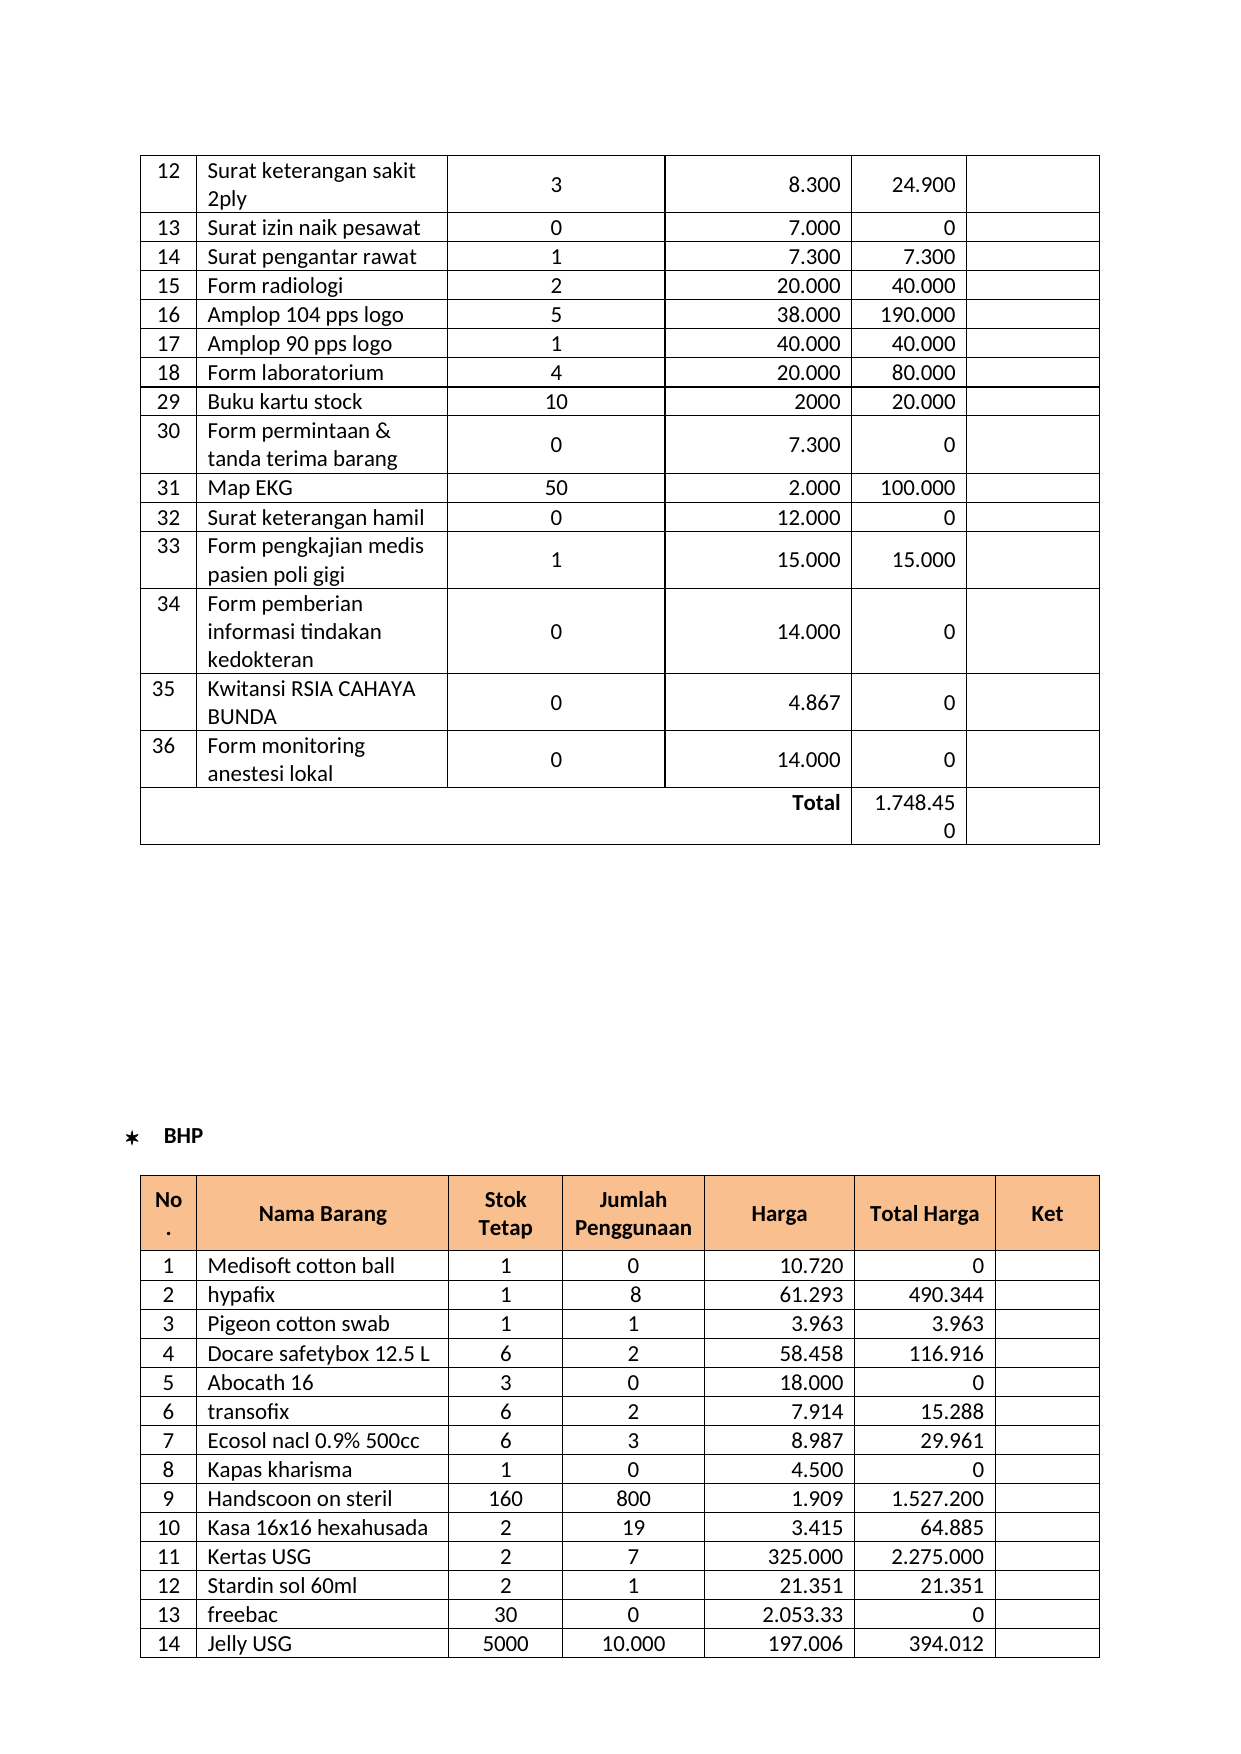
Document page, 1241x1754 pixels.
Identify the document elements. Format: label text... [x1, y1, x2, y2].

table_cell 0 [448, 674, 664, 730]
table_cell 18.000 [705, 1368, 854, 1396]
table_cell 4.500 [705, 1455, 854, 1483]
table_header Nama Barang [197, 1176, 448, 1250]
table_cell 40.000 [852, 329, 966, 357]
table_cell 3 [563, 1426, 704, 1454]
table_cell 0 [852, 674, 966, 730]
table_cell 0 [852, 416, 966, 472]
table_cell 3.415 [705, 1513, 854, 1541]
table_cell 6 [449, 1426, 562, 1454]
table_cell hypafix [197, 1281, 448, 1308]
table_cell 21.351 [855, 1571, 995, 1599]
table_cell 7.300 [666, 416, 851, 472]
table_cell [967, 271, 1099, 299]
table_cell 64.885 [855, 1513, 995, 1541]
table_cell Amplop 104 pps logo [197, 300, 447, 328]
table_cell Docare safetybox 12.5 L [197, 1339, 448, 1367]
table_cell 15.288 [855, 1397, 995, 1425]
table_cell [996, 1600, 1099, 1628]
table_cell 0 [855, 1368, 995, 1396]
table_cell 32 [141, 503, 196, 531]
table_cell Buku kartu stock [197, 388, 447, 415]
table_cell 13 [141, 213, 196, 241]
table_cell 2.275.000 [855, 1542, 995, 1570]
table_cell [967, 242, 1099, 270]
table_cell [996, 1339, 1099, 1367]
table_cell 33 [141, 532, 196, 588]
table_cell Kapas kharisma [197, 1455, 448, 1483]
table_cell 197.006 [705, 1629, 854, 1657]
table_cell 1 [449, 1455, 562, 1483]
table_cell 190.000 [852, 300, 966, 328]
table_cell 7.000 [666, 213, 851, 241]
table_cell 6 [141, 1397, 196, 1425]
table_cell Form monitoring anestesi lokal [197, 731, 447, 787]
table_cell [996, 1310, 1099, 1338]
table_cell 2 [449, 1513, 562, 1541]
table_cell 13 [141, 1600, 196, 1628]
table_cell 6 [449, 1397, 562, 1425]
table_cell Kwitansi RSIA CAHAYA BUNDA [197, 674, 447, 730]
table_cell Surat izin naik pesawat [197, 213, 447, 241]
table_cell 1 [563, 1310, 704, 1338]
table_cell 7.300 [666, 242, 851, 270]
table_cell [967, 503, 1099, 531]
table_cell 394.012 [855, 1629, 995, 1657]
table_cell [996, 1542, 1099, 1570]
table_cell 3 [449, 1368, 562, 1396]
table_cell 10.000 [563, 1629, 704, 1657]
table_cell [967, 589, 1099, 673]
table_cell 2 [448, 271, 664, 299]
table_cell [967, 329, 1099, 357]
table_cell 4.867 [666, 674, 851, 730]
table_cell [996, 1368, 1099, 1396]
table_cell 2.053.33 [705, 1600, 854, 1628]
table_cell 0 [852, 213, 966, 241]
table_cell Handscoon on steril [197, 1484, 448, 1512]
table_cell 6 [449, 1339, 562, 1367]
table_cell 4 [448, 358, 664, 386]
table_cell Form permintaan & tanda terima barang [197, 416, 447, 472]
table_cell 0 [448, 589, 664, 673]
table_cell 14.000 [666, 589, 851, 673]
table_cell 10 [448, 388, 664, 415]
table_cell 19 [563, 1513, 704, 1541]
table_cell 5 [448, 300, 664, 328]
table_cell 1.909 [705, 1484, 854, 1512]
table_cell [967, 388, 1099, 415]
table_cell transofix [197, 1397, 448, 1425]
table_cell freebac [197, 1600, 448, 1628]
table_cell 20.000 [666, 271, 851, 299]
table_cell [996, 1397, 1099, 1425]
table_cell 100.000 [852, 474, 966, 502]
table_cell 0 [448, 416, 664, 472]
table_cell [996, 1571, 1099, 1599]
table_cell 0 [852, 731, 966, 787]
table_cell 800 [563, 1484, 704, 1512]
table_cell [996, 1426, 1099, 1454]
table_cell 0 [448, 213, 664, 241]
table_cell Abocath 16 [197, 1368, 448, 1396]
table_cell 1 [449, 1310, 562, 1338]
table_cell 14 [141, 1629, 196, 1657]
table_cell Surat keterangan hamil [197, 503, 447, 531]
table_cell [996, 1251, 1099, 1279]
table_cell 30 [141, 416, 196, 472]
table_cell 0 [855, 1600, 995, 1628]
table_cell 30 [449, 1600, 562, 1628]
table_cell [967, 674, 1099, 730]
table_cell [996, 1484, 1099, 1512]
table_cell 116.916 [855, 1339, 995, 1367]
table_cell 1 [449, 1281, 562, 1308]
table_cell 0 [563, 1600, 704, 1628]
table_cell Form laboratorium [197, 358, 447, 386]
table_cell 1.527.200 [855, 1484, 995, 1512]
table_cell Pigeon cotton swab [197, 1310, 448, 1338]
table_cell 15 [141, 271, 196, 299]
table_cell 40.000 [852, 271, 966, 299]
table_cell 15.000 [852, 532, 966, 588]
table_cell Form pengkajian medis pasien poli gigi [197, 532, 447, 588]
table_cell 0 [563, 1251, 704, 1279]
table_cell 40.000 [666, 329, 851, 357]
table_cell [967, 213, 1099, 241]
table_cell [967, 788, 1099, 844]
table_cell 8.300 [666, 156, 851, 212]
table_cell 35 [141, 674, 196, 730]
table_cell 2.000 [666, 474, 851, 502]
table_cell 1 [449, 1251, 562, 1279]
table_cell 8.987 [705, 1426, 854, 1454]
table_cell 5000 [449, 1629, 562, 1657]
table_cell 5 [141, 1368, 196, 1396]
table_cell 1.748.450 [852, 788, 966, 844]
table_cell Amplop 90 pps logo [197, 329, 447, 357]
table_cell 1 [141, 1251, 196, 1279]
table_cell Total [141, 788, 851, 844]
table_cell 0 [855, 1455, 995, 1483]
table_cell [967, 416, 1099, 472]
table_cell [967, 300, 1099, 328]
table_cell [967, 474, 1099, 502]
table_cell 36 [141, 731, 196, 787]
table_cell [996, 1513, 1099, 1541]
table_cell 3 [448, 156, 664, 212]
table_cell 1 [563, 1571, 704, 1599]
table_cell Form radiologi [197, 271, 447, 299]
table_cell 80.000 [852, 358, 966, 386]
table_cell 11 [141, 1542, 196, 1570]
table_cell 0 [855, 1251, 995, 1279]
table_cell 8 [141, 1455, 196, 1483]
table_cell 50 [448, 474, 664, 502]
table_cell 61.293 [705, 1281, 854, 1308]
table_cell 14 [141, 242, 196, 270]
table_cell 0 [563, 1368, 704, 1396]
table_cell 2 [449, 1571, 562, 1599]
table_cell 4 [141, 1339, 196, 1367]
table_cell 20.000 [852, 388, 966, 415]
table_cell 160 [449, 1484, 562, 1512]
table_cell 7 [563, 1542, 704, 1570]
table_cell 3.963 [855, 1310, 995, 1338]
table_cell Surat keterangan sakit 2ply [197, 156, 447, 212]
table_cell Surat pengantar rawat [197, 242, 447, 270]
table_cell 325.000 [705, 1542, 854, 1570]
table_cell Medisoft cotton ball [197, 1251, 448, 1279]
table_cell 1 [448, 329, 664, 357]
table_header Stok Tetap [449, 1176, 562, 1250]
table_cell 2 [563, 1339, 704, 1367]
table_header Ket [996, 1176, 1099, 1250]
table_cell 0 [852, 503, 966, 531]
table_cell 58.458 [705, 1339, 854, 1367]
table_cell 21.351 [705, 1571, 854, 1599]
table_cell 10 [141, 1513, 196, 1541]
table_cell 14.000 [666, 731, 851, 787]
table_cell 20.000 [666, 358, 851, 386]
table_header Harga [705, 1176, 854, 1250]
table_cell [996, 1281, 1099, 1308]
table_header Jumlah Penggunaan [563, 1176, 704, 1250]
table_cell 38.000 [666, 300, 851, 328]
table_cell 10.720 [705, 1251, 854, 1279]
table_cell [996, 1629, 1099, 1657]
table_cell 0 [852, 589, 966, 673]
table_cell 12 [141, 1571, 196, 1599]
table_cell 29 [141, 388, 196, 415]
table_cell [967, 156, 1099, 212]
table_cell 17 [141, 329, 196, 357]
table_cell 2 [563, 1397, 704, 1425]
table_cell 34 [141, 589, 196, 673]
table_cell 1 [448, 242, 664, 270]
table_cell Map EKG [197, 474, 447, 502]
table_cell [967, 358, 1099, 386]
table_cell Form pemberian informasi tindakan kedokteran [197, 589, 447, 673]
table_cell 12 [141, 156, 196, 212]
table_cell Ecosol nacl 0.9% 500cc [197, 1426, 448, 1454]
table_cell [996, 1455, 1099, 1483]
table_cell 2000 [666, 388, 851, 415]
table_cell 3.963 [705, 1310, 854, 1338]
table_cell 7.300 [852, 242, 966, 270]
table_cell 29.961 [855, 1426, 995, 1454]
table_cell Jelly USG [197, 1629, 448, 1657]
table_cell 1 [448, 532, 664, 588]
table_header Total Harga [855, 1176, 995, 1250]
table_cell 7 [141, 1426, 196, 1454]
table_cell 0 [563, 1455, 704, 1483]
table_cell 12.000 [666, 503, 851, 531]
table_cell 9 [141, 1484, 196, 1512]
table_cell 16 [141, 300, 196, 328]
table_cell Stardin sol 60ml [197, 1571, 448, 1599]
table_cell 7.914 [705, 1397, 854, 1425]
table_cell 31 [141, 474, 196, 502]
table_cell 15.000 [666, 532, 851, 588]
table_header No. [141, 1176, 196, 1250]
table_cell 490.344 [855, 1281, 995, 1308]
table_cell 3 [141, 1310, 196, 1338]
table_cell Kertas USG [197, 1542, 448, 1570]
table_cell 8 [563, 1281, 704, 1308]
table_cell 2 [449, 1542, 562, 1570]
table_cell [967, 731, 1099, 787]
list BHP [126, 1122, 1165, 1149]
table_cell 0 [448, 503, 664, 531]
table_cell 0 [448, 731, 664, 787]
table_cell Kasa 16x16 hexahusada [197, 1513, 448, 1541]
table_cell 2 [141, 1281, 196, 1308]
table_cell 24.900 [852, 156, 966, 212]
table_cell 18 [141, 358, 196, 386]
table_cell [967, 532, 1099, 588]
